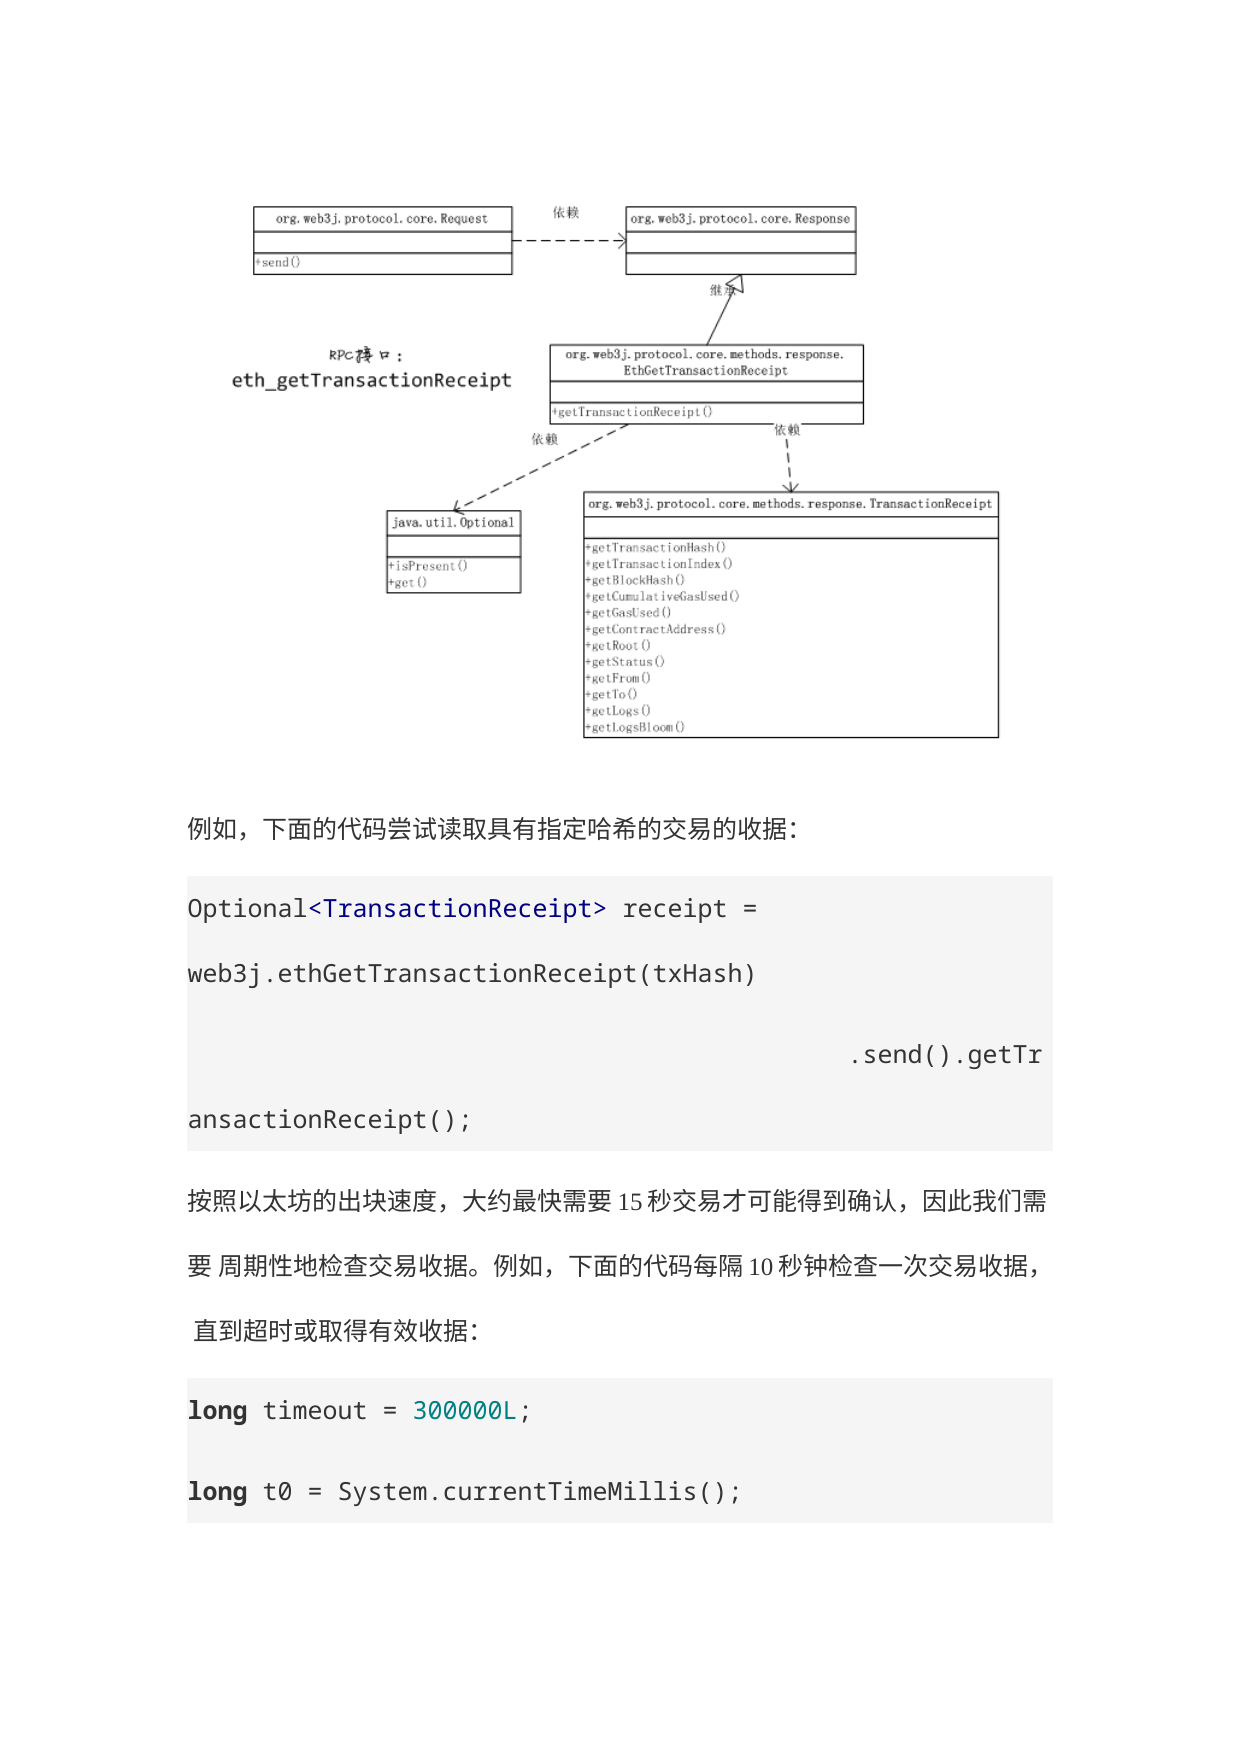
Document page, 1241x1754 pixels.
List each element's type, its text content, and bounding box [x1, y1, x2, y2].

text long timeout = 300000L; [187, 1378, 1053, 1443]
picture [187, 175, 1022, 766]
text Optional<TransactionReceipt> receipt = web3j.ethGetTransactionReceipt(txHash) [187, 876, 1053, 1006]
text .send().getTransactionReceipt(); [187, 1021, 1053, 1151]
text long t0 = System.currentTimeMillis(); [187, 1458, 1053, 1523]
text 例如，下面的代码尝试读取具有指定哈希的交易的收据： [187, 795, 1053, 860]
text 按照以太坊的出块速度，大约最快需要15秒交易才可能得到确认，因此我们需要 周期性地检查交易收据。例如，下面的代码每隔10秒钟检查一次交易收据， 直到超时或取得有效收据： [187, 1167, 1053, 1362]
